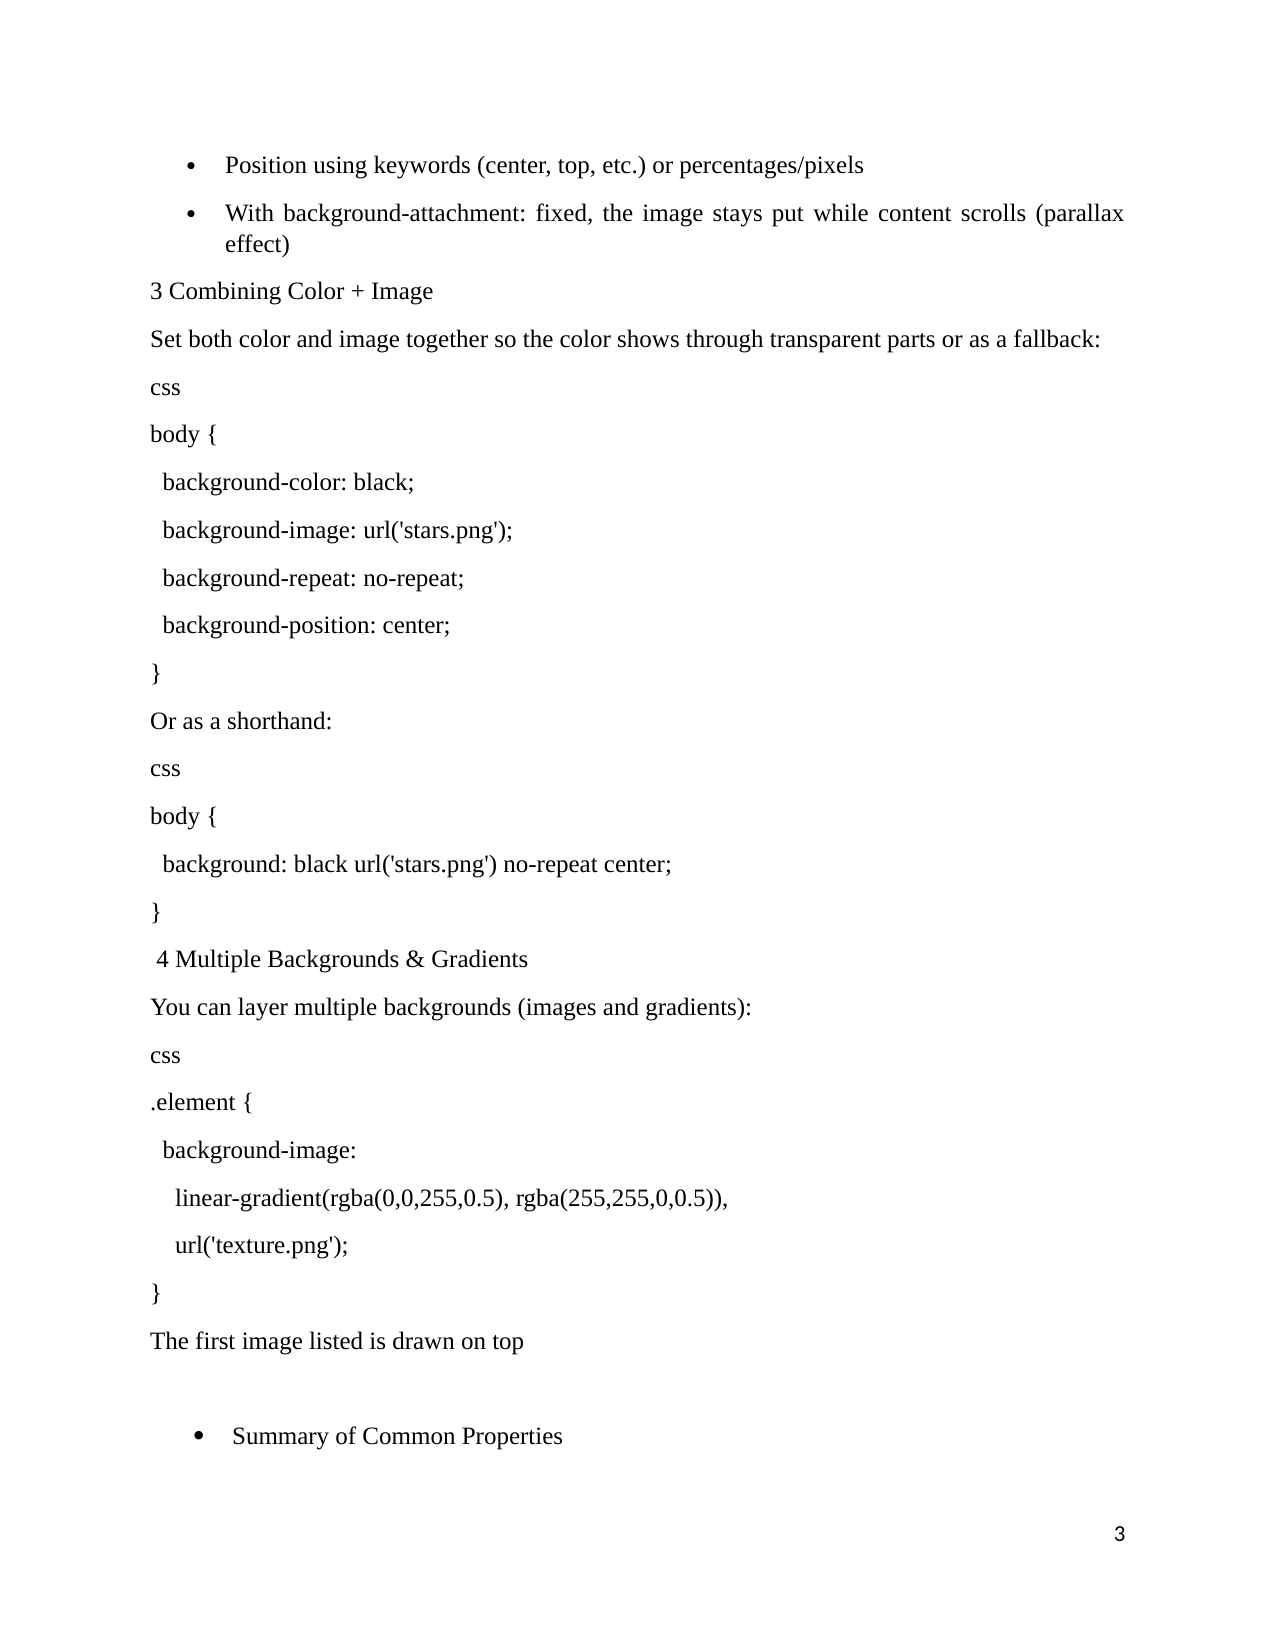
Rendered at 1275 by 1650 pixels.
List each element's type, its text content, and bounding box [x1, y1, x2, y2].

text linear-gradient(rgba(0,0,255,0.5), rgba(255,255,0,0.5)), [150, 1183, 1125, 1212]
text css [150, 1040, 1125, 1068]
text background: black url('stars.png') no-repeat center; [150, 849, 1125, 878]
text body { [150, 419, 1125, 448]
text .element { [150, 1087, 1125, 1116]
text 3 Combining Color + Image [150, 276, 1125, 305]
text css [150, 372, 1125, 401]
text background-image: url('stars.png'); [150, 515, 1125, 544]
text Or as a shorthand: [150, 706, 1125, 734]
text You can layer multiple backgrounds (images and gradients): [150, 992, 1125, 1021]
text 4 Multiple Backgrounds & Gradients [150, 944, 1125, 973]
text The first image listed is drawn on top [150, 1326, 1125, 1355]
text background-color: black; [150, 467, 1125, 496]
text body { [150, 801, 1125, 830]
text background-repeat: no-repeat; [150, 563, 1125, 591]
list Summary of Common Properties [194, 1421, 1125, 1450]
text } [150, 1278, 1125, 1307]
text Set both color and image together so the color shows through transparent parts or as a fallback: [150, 324, 1125, 353]
text url('texture.png'); [150, 1231, 1125, 1259]
text background-image: [150, 1135, 1125, 1164]
text } [150, 658, 1125, 687]
text } [150, 897, 1125, 925]
text background-position: center; [150, 610, 1125, 639]
list With background-attachment: fixed, the image stays put while content scrolls (parallax effect) [187, 198, 1125, 257]
text css [150, 753, 1125, 782]
list Position using keywords (center, top, etc.) or percentages/pixels [187, 150, 1125, 179]
